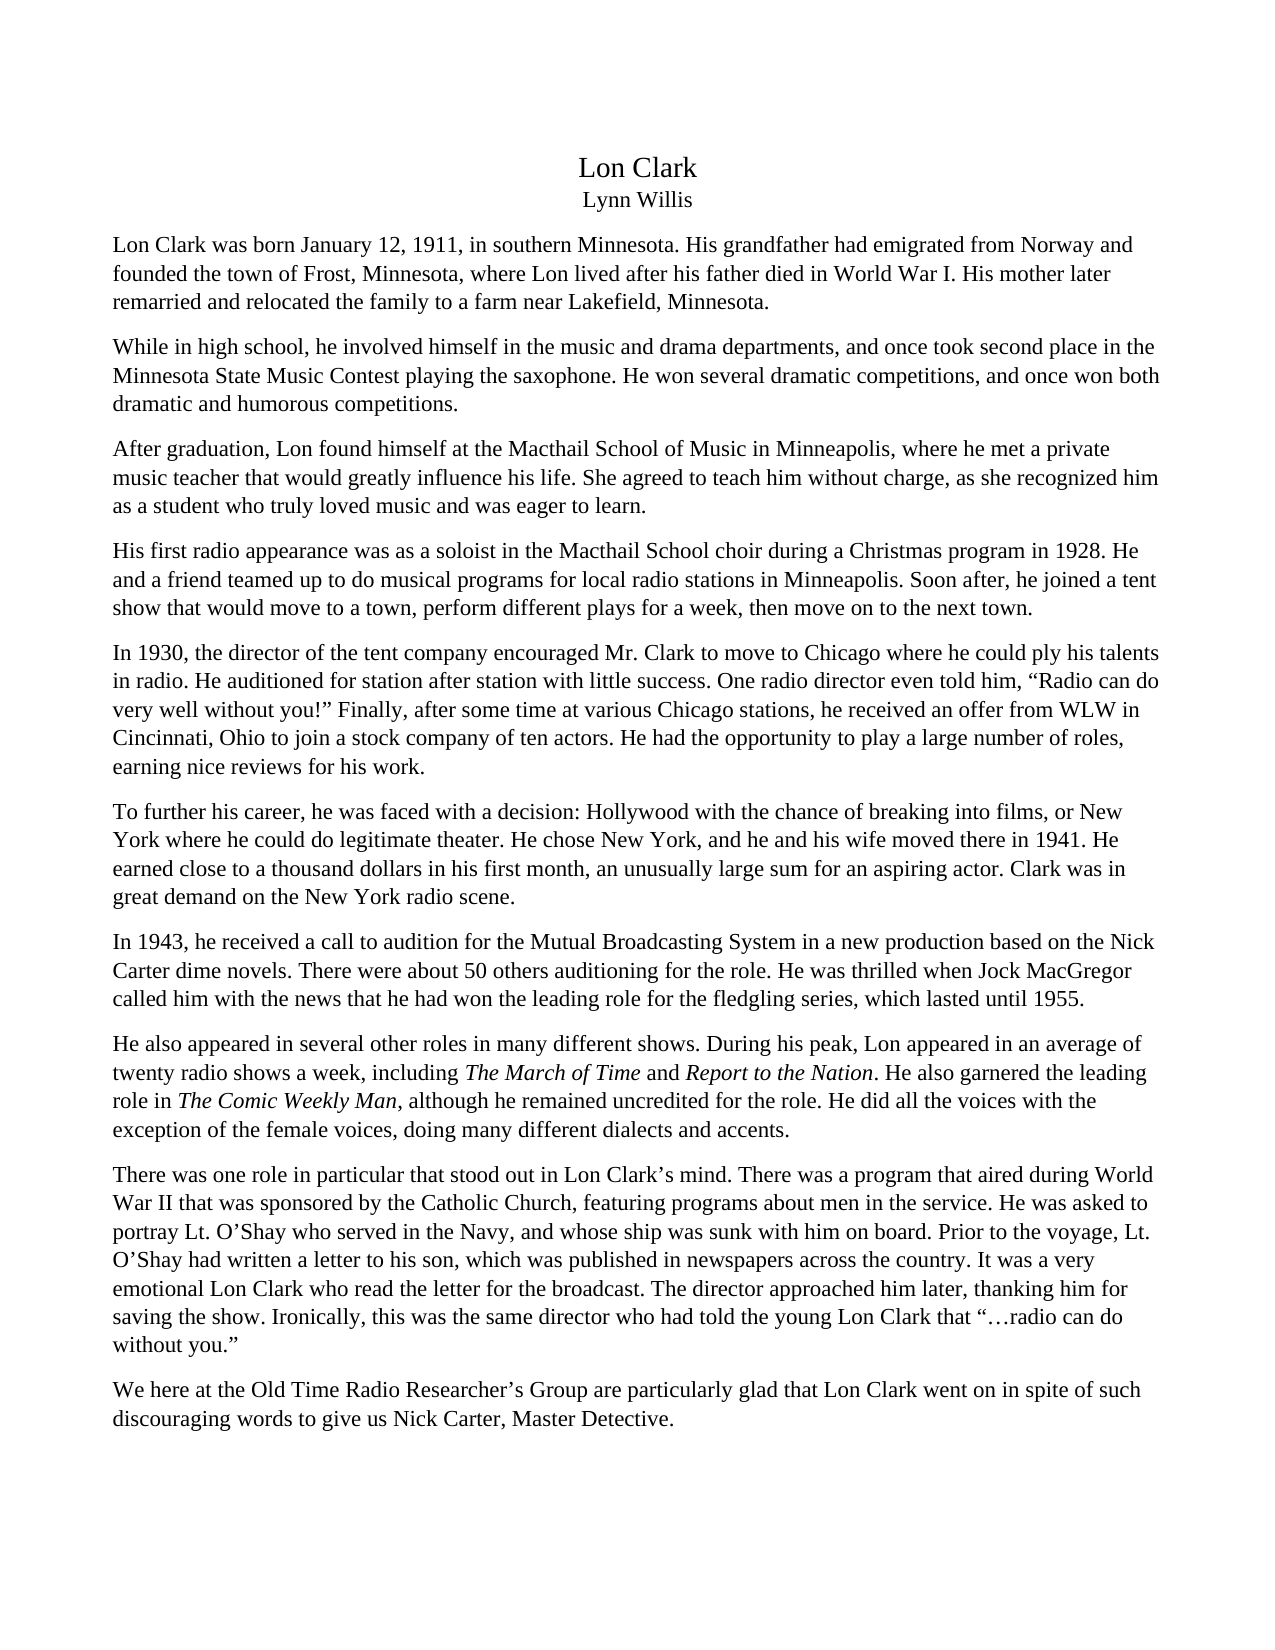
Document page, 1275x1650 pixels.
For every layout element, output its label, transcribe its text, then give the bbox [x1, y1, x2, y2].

text He also appeared in several other roles in many different shows. During his peak, Lon appeared in an average of twenty radio shows a week, including The March of Time and Report to the Nation. He also garnered the leading role in The Comic Weekly Man, although he remained uncredited for the role. He did all the voices with the exception of the female voices, doing many different dialects and accents. [112, 1030, 1162, 1142]
text In 1943, he received a call to audition for the Mutual Broadcasting System in a new production based on the Nick Carter dime novels. There were about 50 others auditioning for the role. He was thrilled when Jock MacGregor called him with the news that he had won the leading role for the fledgling series, which lasted until 1955. [112, 928, 1162, 1012]
text In 1930, the director of the tent company encouraged Mr. Clark to move to Chicago where he could ply his talents in radio. He auditioned for station after station with little success. One radio director even told him, “Radio can do very well without you!” Finally, after some time at various Chicago stations, he received an offer from WLW in Cincinnati, Ohio to join a stock company of ten actors. He had the opportunity to play a large number of roles, earning nice reviews for his work. [112, 639, 1162, 779]
text While in high school, he involved himself in the music and drama departments, and once took second place in the Minnesota State Music Contest playing the saxophone. He won several dramatic competitions, and once won both dramatic and humorous competitions. [112, 333, 1162, 416]
text There was one role in particular that stood out in Lon Clark’s mind. There was a program that aired during World War II that was sponsored by the Catholic Church, featuring programs about men in the service. He was asked to portray Lt. O’Shay who served in the Navy, and whose ship was sunk with him on board. Prior to the voyage, Lt. O’Shay had written a letter to his son, which was published in newspapers across the country. It was a very emotional Lon Clark who read the letter for the broadcast. The director approached him later, thanking him for saving the show. Ironically, this was the same director who had told the young Lon Clark that “…radio can do without you.” [112, 1161, 1162, 1358]
text After graduation, Lon found himself at the Macthail School of Music in Minneapolis, where he met a private music teacher that would greatly influence his life. She agreed to teach him without charge, as she recognized him as a student who truly loved music and was eager to learn. [112, 435, 1162, 518]
text To further his career, he was faced with a decision: Hollywood with the chance of breaking into films, or New York where he could do legitimate theater. He chose New York, and he and his wife moved there in 1941. He earned close to a thousand dollars in his first month, an unusually large sum for an aspiring actor. Clark was in great demand on the New York radio scene. [112, 798, 1162, 910]
text We here at the Old Time Radio Researcher’s Group are particularly glad that Lon Clark went on in spite of such discouraging words to give us Nick Carter, Master Detective. [112, 1377, 1162, 1431]
text His first radio appearance was as a soloist in the Macthail School choir during a Christmas program in 1928. He and a friend teamed up to do musical programs for local radio stations in Minneapolis. Soon after, he joined a tent show that would move to a town, perform different plays for a week, then move on to the next town. [112, 537, 1162, 620]
text Lynn Willis [112, 186, 1162, 212]
text Lon Clark was born January 12, 1911, in southern Minnesota. His grandfather had emigrated from Norway and founded the town of Frost, Minnesota, where Lon lived after his father died in World War I. His mother later remarried and relocated the family to a farm near Lakefield, Minnesota. [112, 231, 1162, 314]
text Lon Clark [112, 150, 1162, 183]
